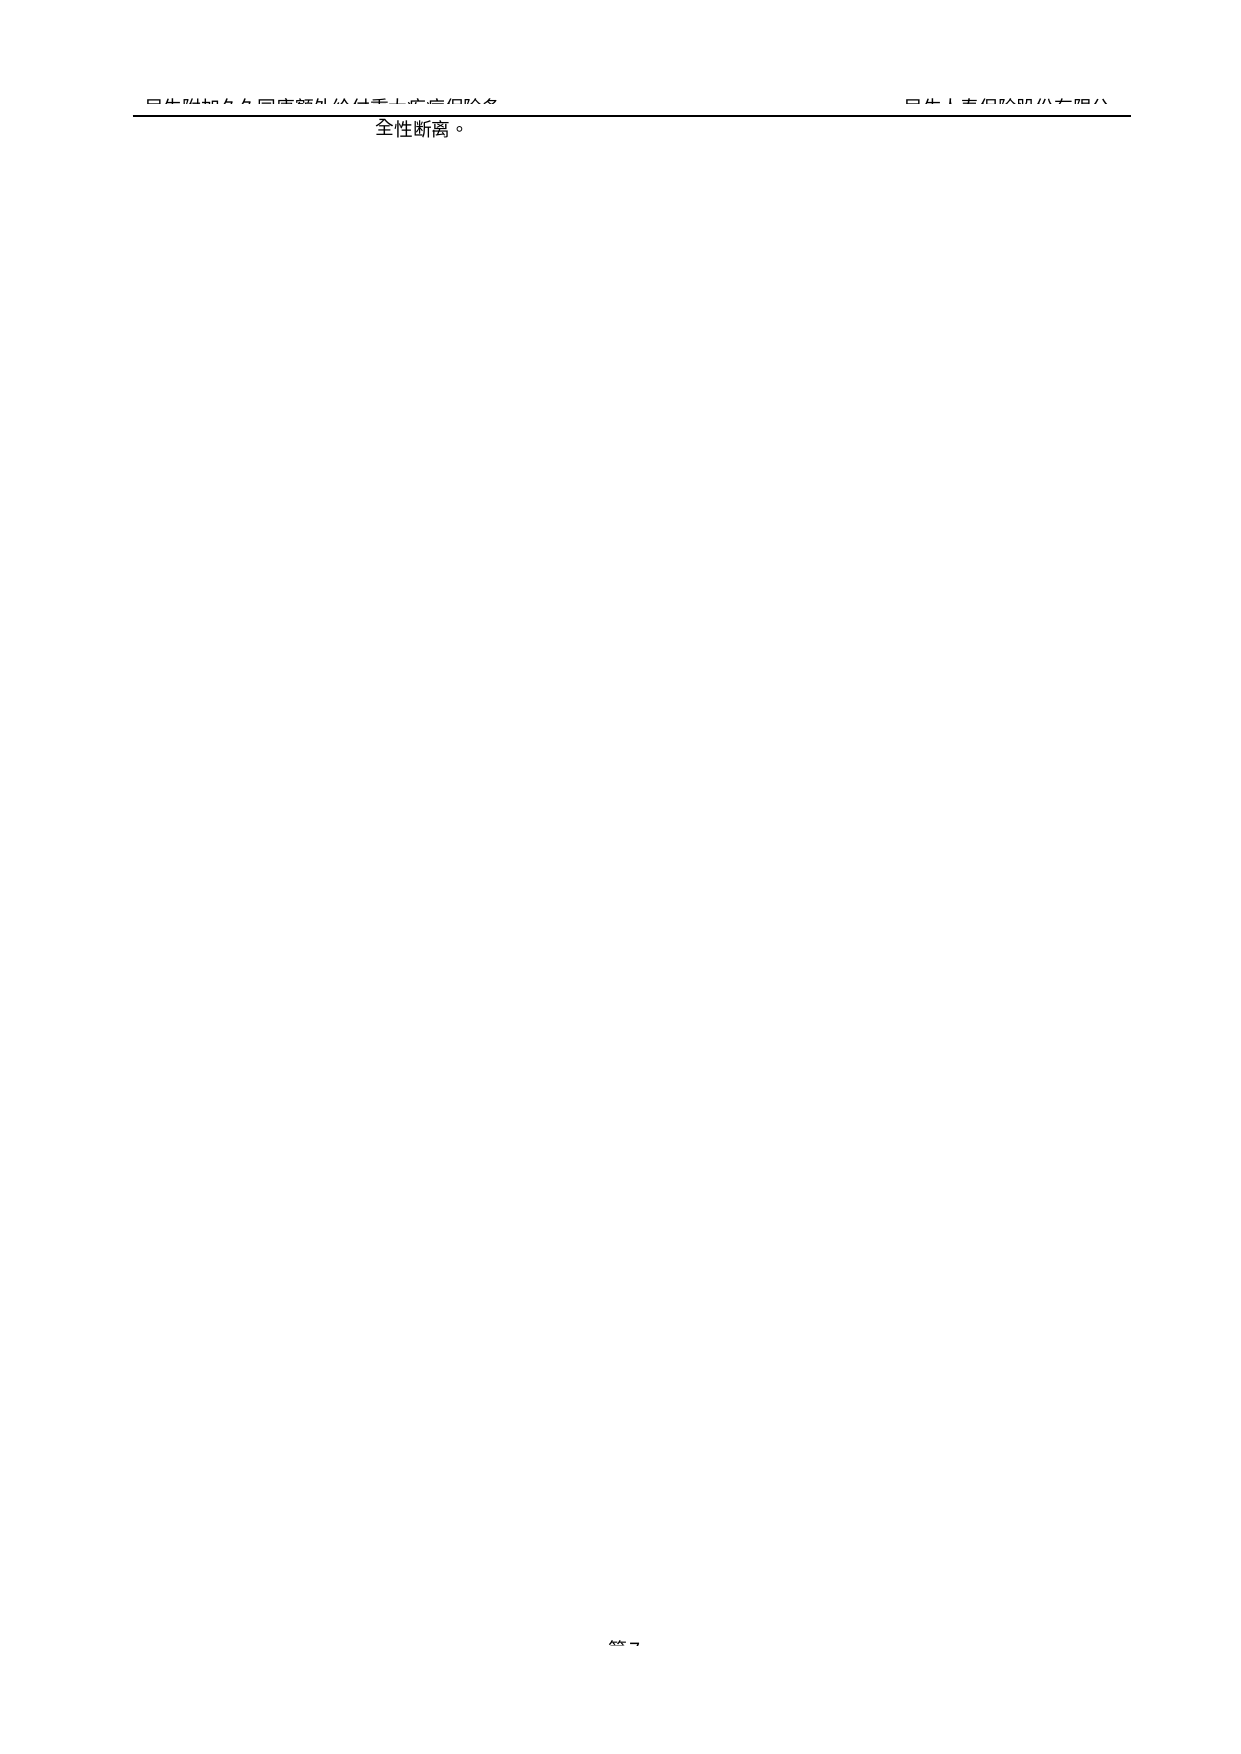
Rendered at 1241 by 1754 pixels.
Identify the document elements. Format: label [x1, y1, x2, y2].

list [123, 114, 1141, 142]
